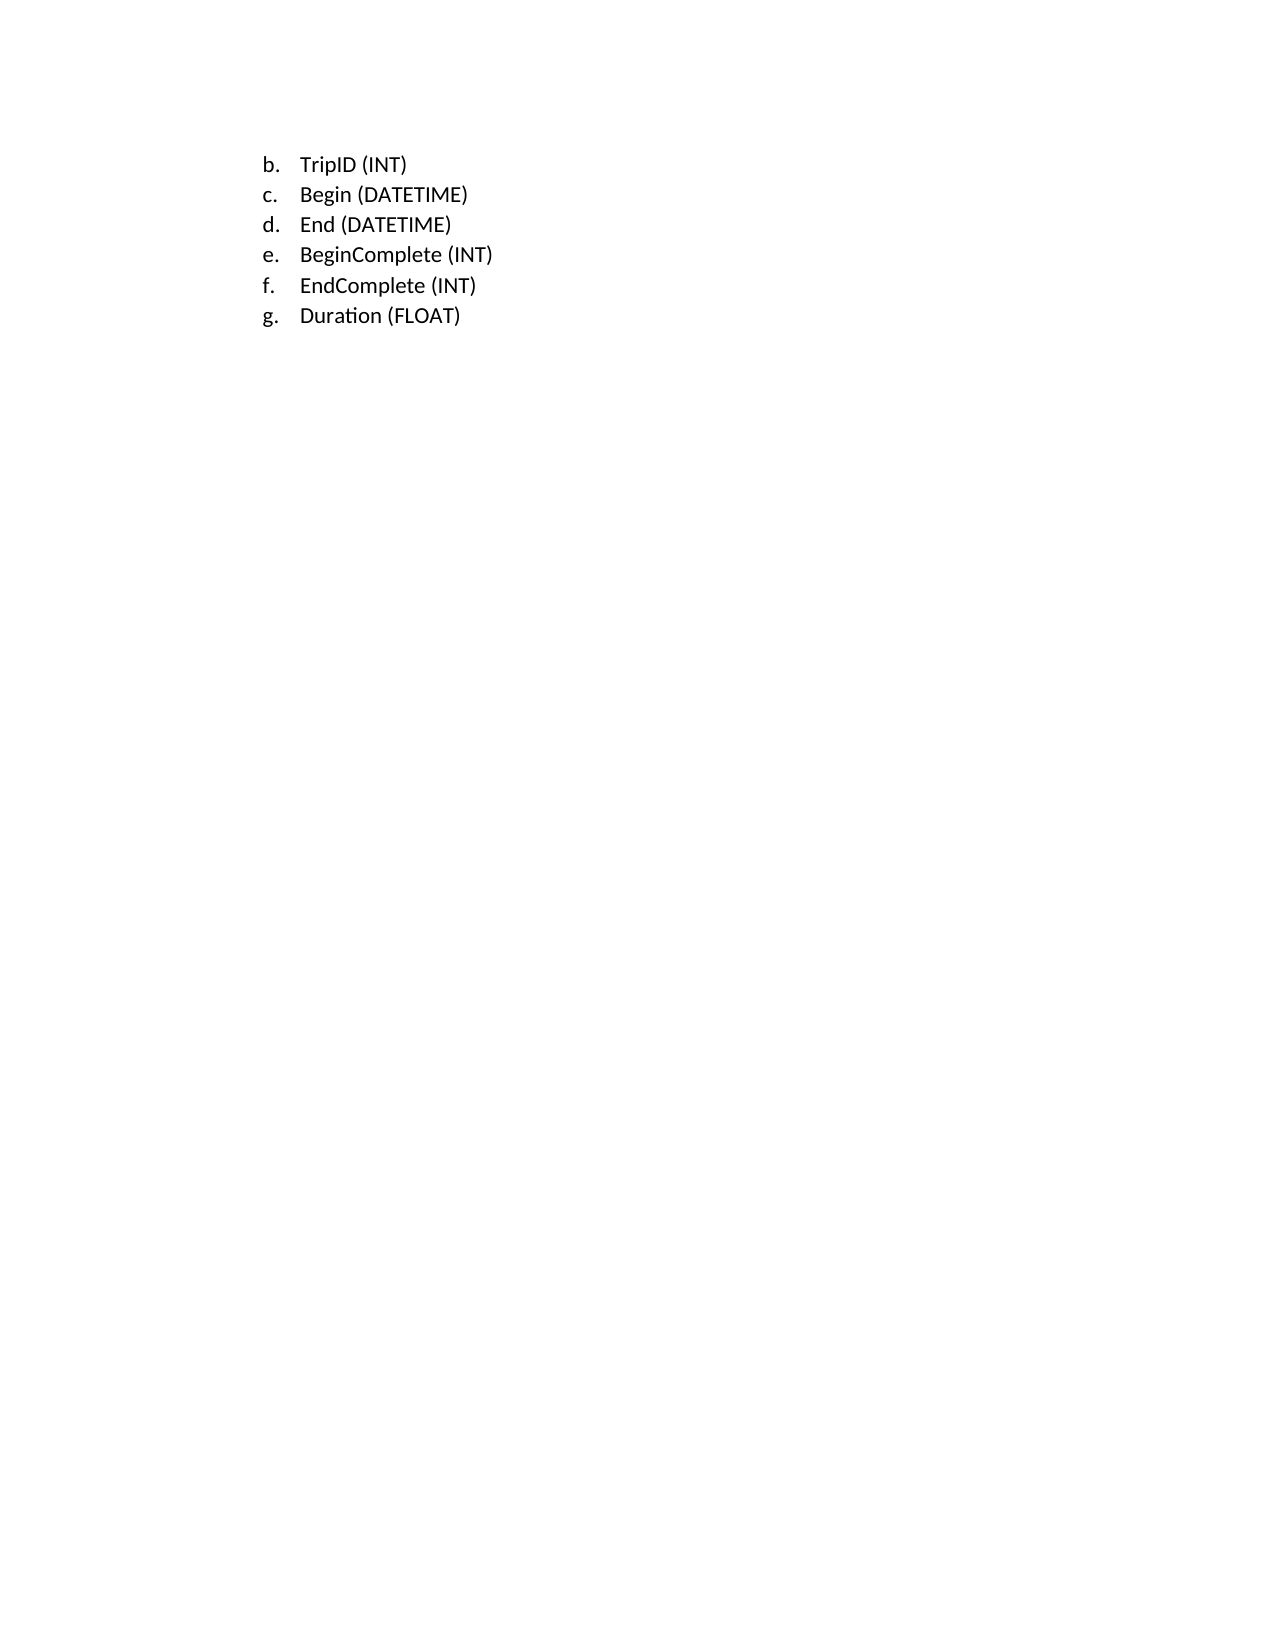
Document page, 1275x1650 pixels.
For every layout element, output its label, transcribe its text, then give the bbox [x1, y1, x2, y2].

list BeginComplete (INT) [262, 241, 1125, 269]
list Begin (DATETIME) [262, 180, 1125, 208]
list End (DATETIME) [262, 210, 1125, 238]
list EndComplete (INT) [262, 271, 1125, 299]
list Duration (FLOAT) [262, 301, 1125, 329]
list TripID (INT) [262, 150, 1125, 178]
